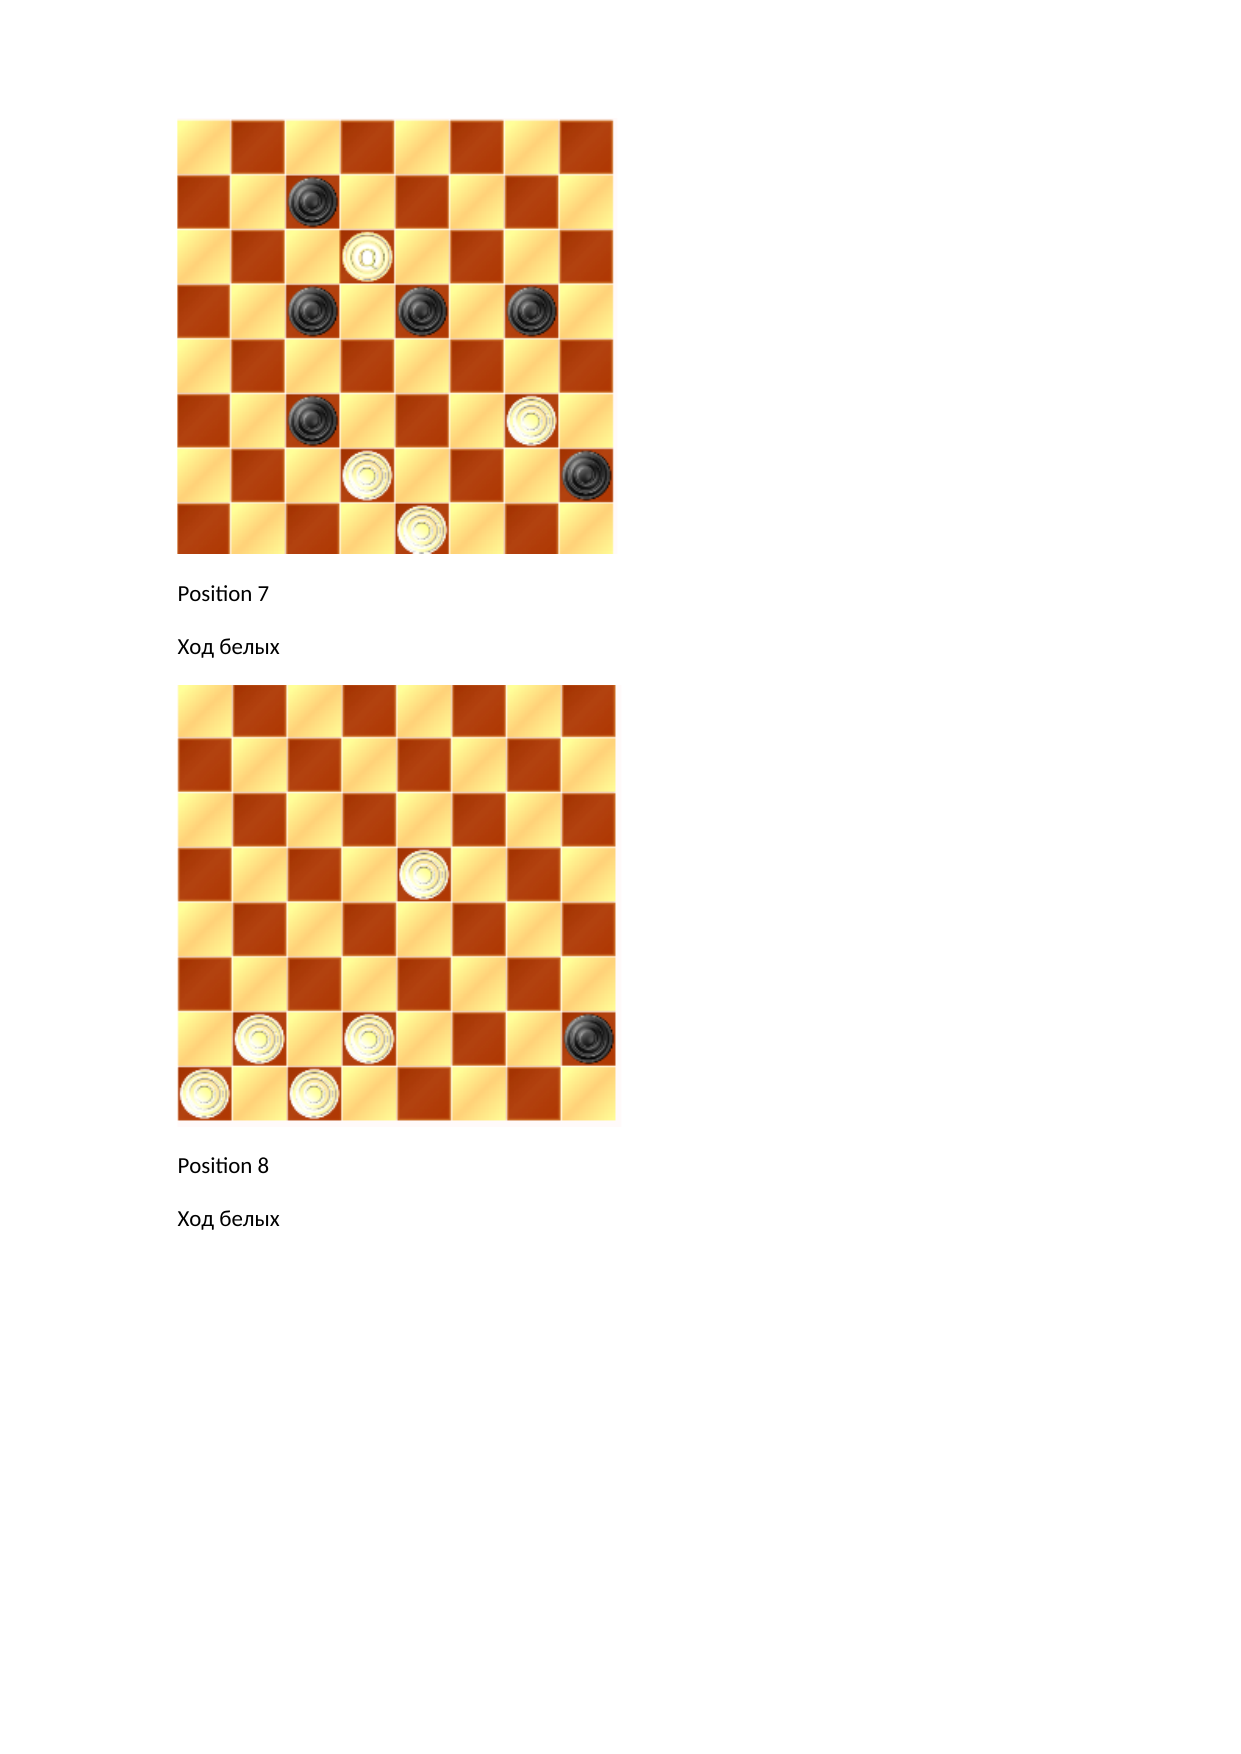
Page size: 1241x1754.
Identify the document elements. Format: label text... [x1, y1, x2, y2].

picture [177, 685, 622, 1127]
text Position 8 [177, 1151, 1152, 1179]
text Ход белых [177, 632, 1152, 660]
text Position 7 [177, 579, 1152, 607]
text Ход белых [177, 1204, 1152, 1232]
picture [177, 118, 618, 554]
